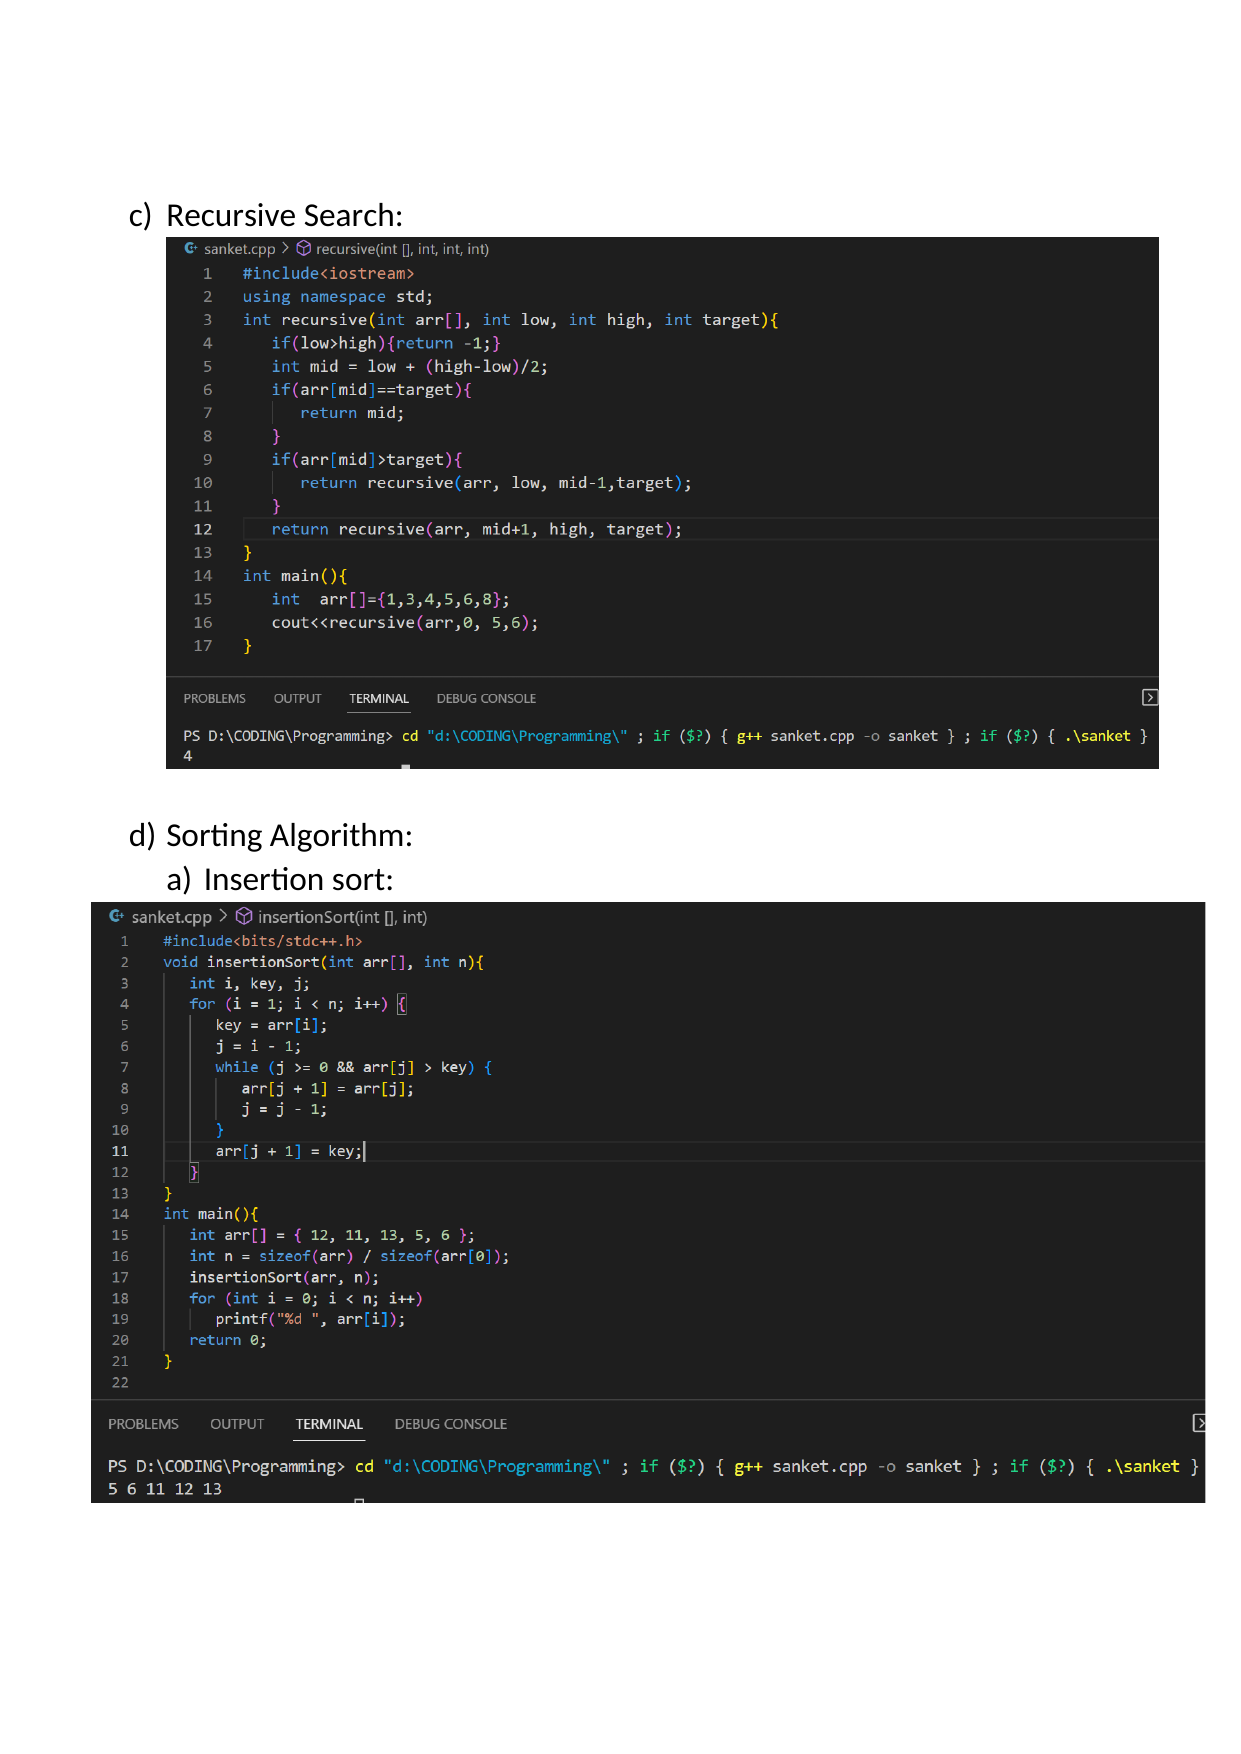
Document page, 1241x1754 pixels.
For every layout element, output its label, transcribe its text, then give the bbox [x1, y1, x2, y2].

list Recursive Search: [128, 194, 1090, 235]
list Sorting Algorithm: [128, 814, 1090, 855]
picture [166, 237, 1159, 769]
picture [91, 902, 1206, 1503]
list Insertion sort: [166, 858, 1090, 899]
